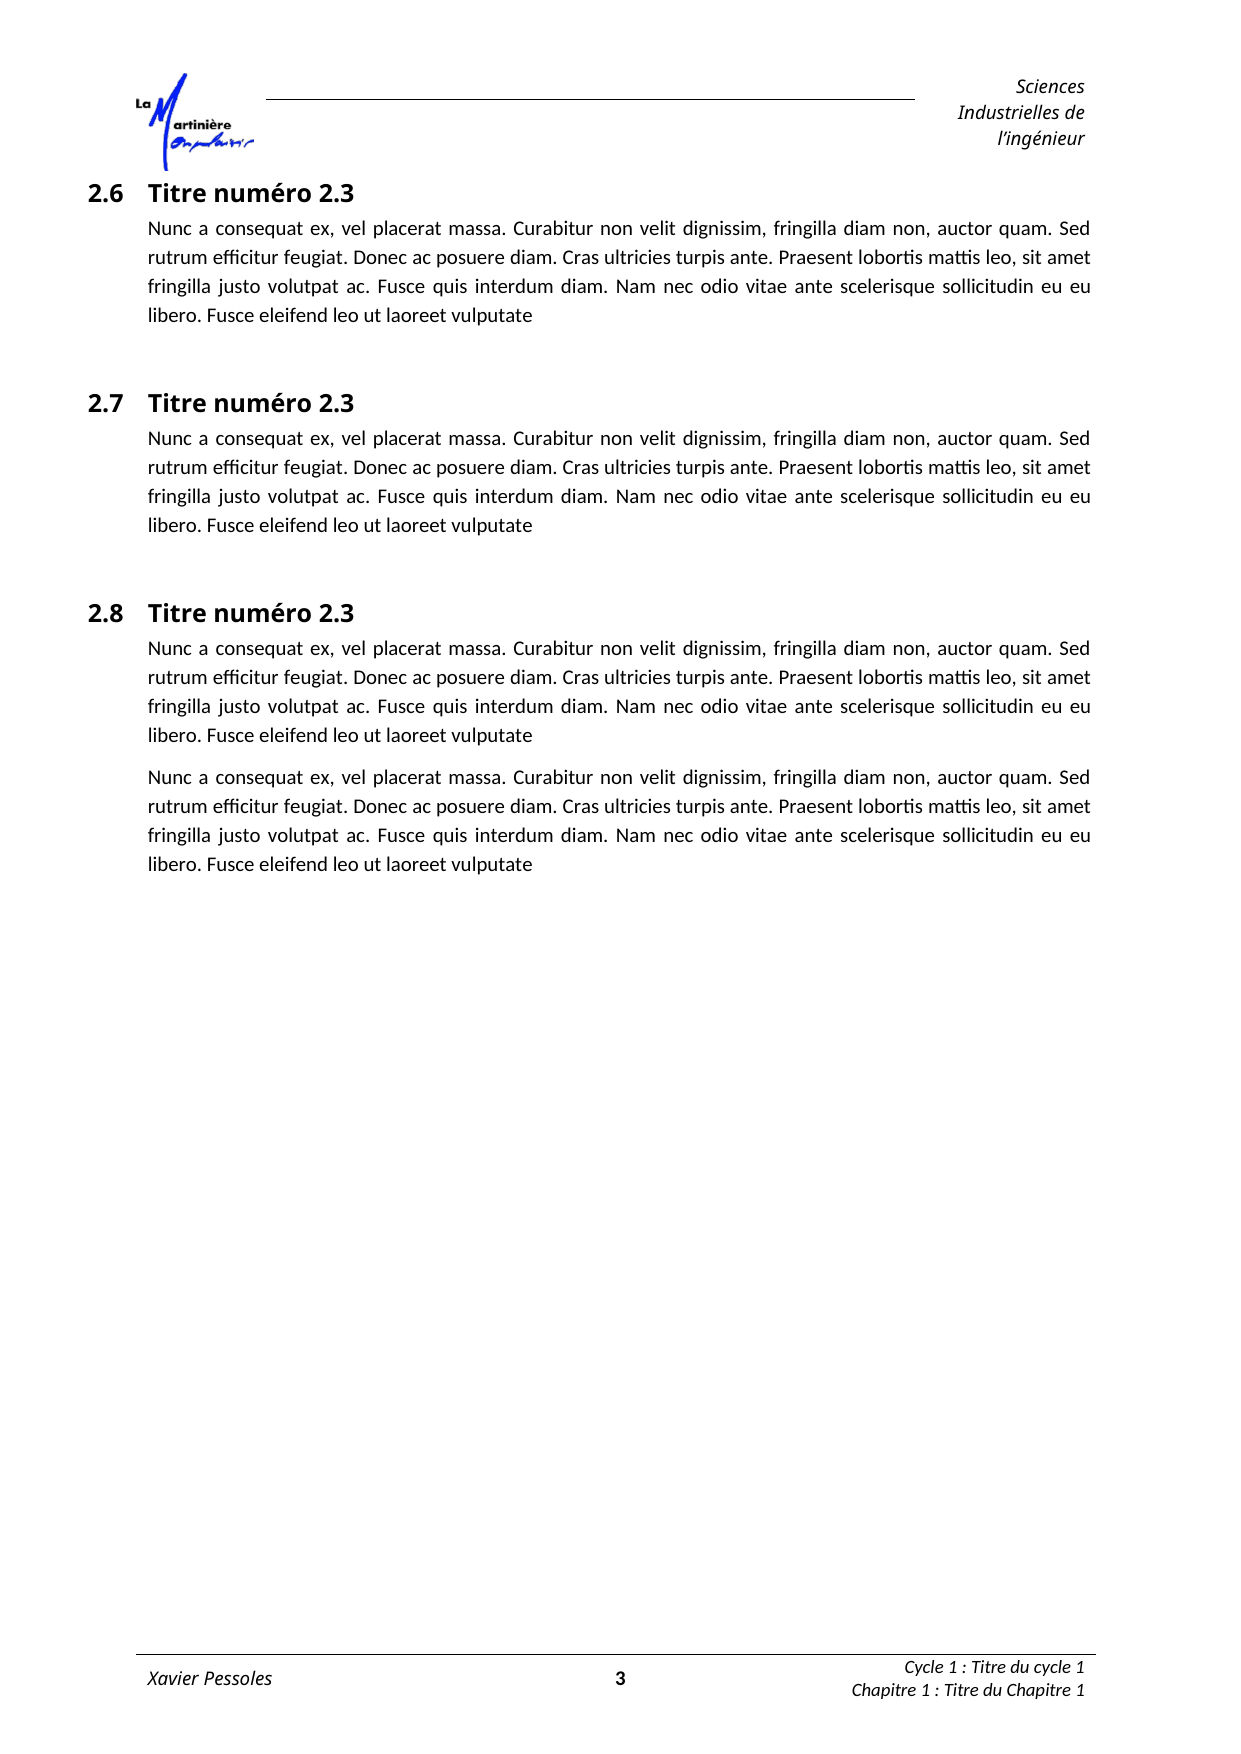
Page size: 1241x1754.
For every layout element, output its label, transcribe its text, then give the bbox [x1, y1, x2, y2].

subtitle Titre numéro 2.3 [88, 596, 1093, 630]
subtitle Titre numéro 2.3 [88, 176, 1093, 210]
picture [136, 73, 254, 171]
subtitle Titre numéro 2.3 [88, 386, 1093, 420]
